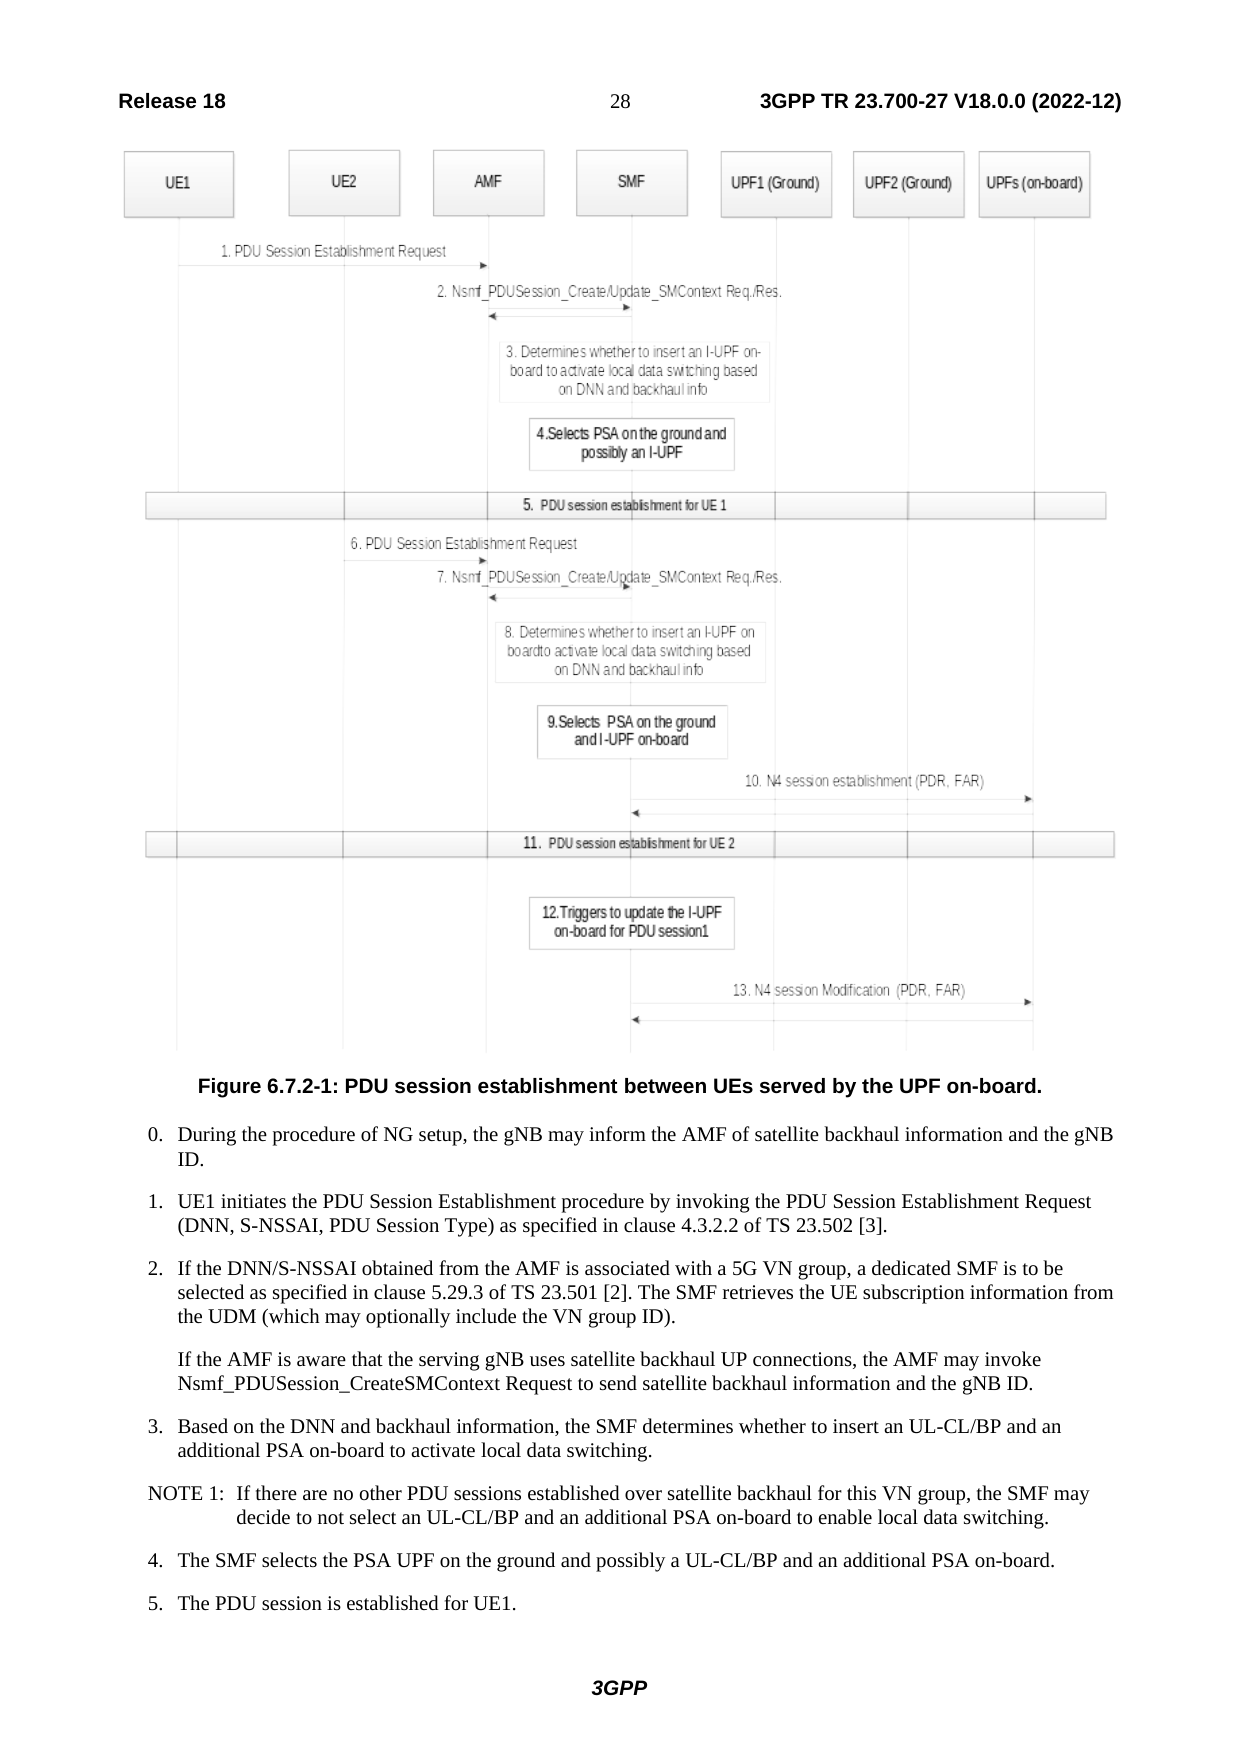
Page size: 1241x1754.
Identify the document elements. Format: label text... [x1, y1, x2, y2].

text 3. Based on the DNN and backhaul information, the SMF determines whether to insert an UL-CL/BP and an additional PSA on-board to activate local data switching. [148, 1414, 1122, 1462]
text 2. If the DNN/S-NSSAI obtained from the AMF is associated with a 5G VN group, a dedicated SMF is to be selected as specified in clause 5.29.3 of TS 23.501 [2]. The SMF retrieves the UE subscription information from the UDM (which may optionally include the VN group ID). [148, 1256, 1122, 1328]
text 1. UE1 initiates the PDU Session Establishment procedure by invoking the PDU Session Establishment Request (DNN, S-NSSAI, PDU Session Type) as specified in clause 4.3.2.2 of TS 23.502 [3]. [148, 1189, 1122, 1237]
text Figure 6.7.2-1: PDU session establishment between UEs served by the UPF on-board. [118, 1073, 1122, 1097]
text 4. The SMF selects the PSA UPF on the ground and possibly a UL-CL/BP and an additional PSA on-board. [148, 1548, 1122, 1572]
text 5. The PDU session is established for UE1. [148, 1591, 1122, 1614]
text 0. During the procedure of NG setup, the gNB may inform the AMF of satellite backhaul information and the gNB ID. [148, 1122, 1122, 1171]
text NOTE 1: If there are no other PDU sessions established over satellite backhaul for this VN group, the SMF may decide to not select an UL-CL/BP and an additional PSA on-board to enable local data switching. [148, 1481, 1122, 1529]
